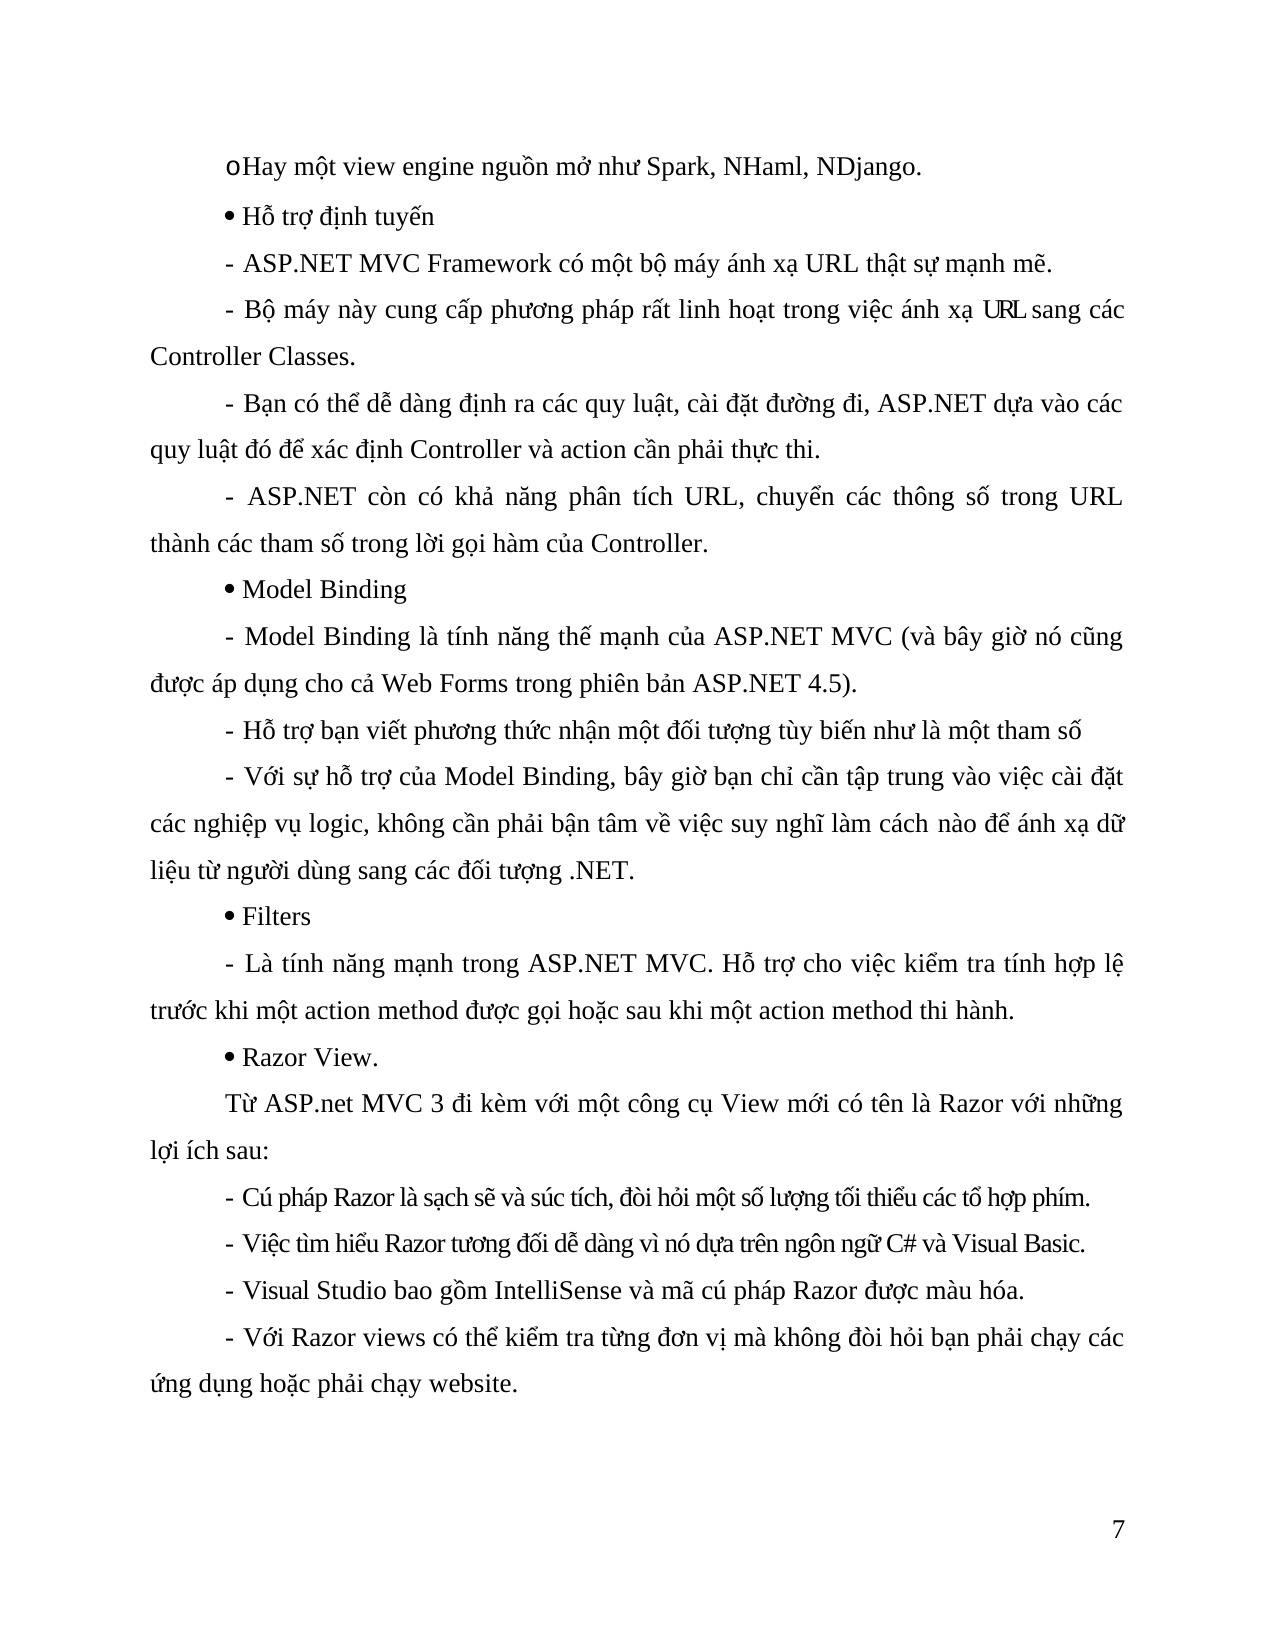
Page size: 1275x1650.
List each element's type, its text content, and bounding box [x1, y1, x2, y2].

list Bộ máy này cung cấp phương pháp rất linh hoạt trong việc ánh xạ URL sang các Controller Classes. [150, 294, 1125, 371]
list Cú pháp Razor là sạch sẽ và súc tích, đòi hỏi một số lượng tối thiểu các tổ hợp phím. [150, 1181, 1125, 1212]
list Razor View. [150, 1041, 1125, 1072]
list ASP.NET MVC Framework có một bộ máy ánh xạ URL thật sự mạnh mẽ. [150, 247, 1125, 278]
list Model Binding [150, 574, 1125, 605]
list Model Binding là tính năng thế mạnh của ASP.NET MVC (và bây giờ nó cũng được áp dụng cho cả Web Forms trong phiên bản ASP.NET 4.5). [150, 621, 1125, 698]
list Hỗ trợ bạn viết phương thức nhận một đối tượng tùy biến như là một tham số [150, 714, 1125, 745]
list Filters [150, 901, 1125, 932]
list Hỗ trợ định tuyến [150, 200, 1125, 231]
list Việc tìm hiểu Razor tương đối dễ dàng vì nó dựa trên ngôn ngữ C# và Visual Basic. [150, 1228, 1125, 1259]
list ASP.NET còn có khả năng phân tích URL, chuyển các thông số trong URL thành các tham số trong lời gọi hàm của Controller. [150, 480, 1125, 558]
list Với Razor views có thể kiểm tra từng đơn vị mà không đòi hỏi bạn phải chạy các ứng dụng hoặc phải chạy website. [150, 1321, 1125, 1399]
list Là tính năng mạnh trong ASP.NET MVC. Hỗ trợ cho việc kiểm tra tính hợp lệ trước khi một action method được gọi hoặc sau khi một action method thi hành. [150, 947, 1125, 1025]
list Hay một view engine nguồn mở như Spark, NHaml, NDjango. [150, 150, 1125, 183]
list Visual Studio bao gồm IntelliSense và mã cú pháp Razor được màu hóa. [150, 1274, 1125, 1305]
list Với sự hỗ trợ của Model Binding, bây giờ bạn chỉ cần tập trung vào việc cài đặt các nghiệp vụ logic, không cần phải bận tâm về việc suy nghĩ làm cách nào để ánh xạ dữ liệu từ người dùng sang các đối tượng .NET. [150, 761, 1125, 885]
list Bạn có thể dễ dàng định ra các quy luật, cài đặt đường đi, ASP.NET dựa vào các quy luật đó để xác định Controller và action cần phải thực thi. [150, 387, 1125, 465]
text Từ ASP.net MVC 3 đi kèm với một công cụ View mới có tên là Razor với những lợi ích sau: [150, 1088, 1125, 1165]
